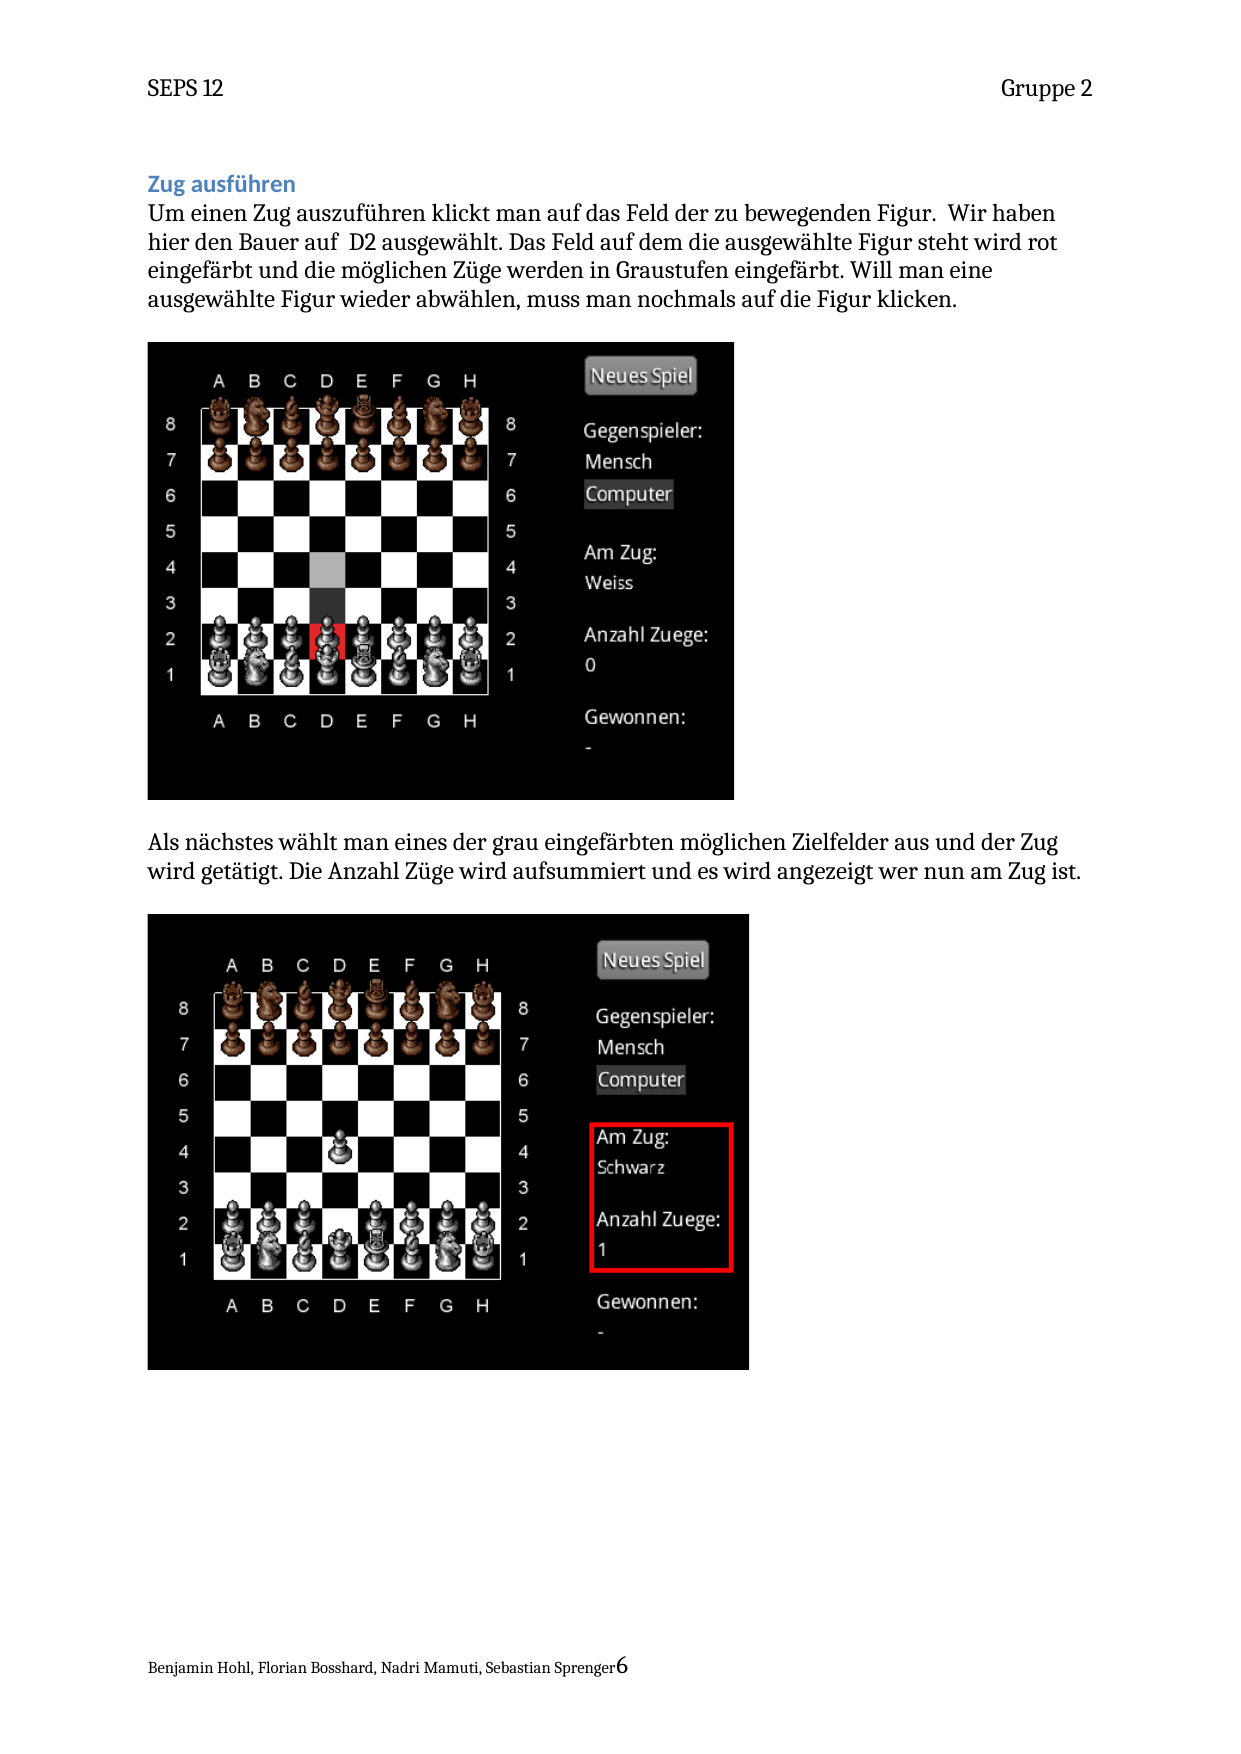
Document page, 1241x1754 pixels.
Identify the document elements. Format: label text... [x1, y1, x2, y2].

picture [147, 914, 750, 1370]
picture [147, 342, 735, 800]
text Um einen Zug auszuführen klickt man auf das Feld der zu bewegenden Figur. Wir haben hier den Bauer auf D2 ausgewählt. Das Feld auf dem die ausgewählte Figur steht wird rot eingefärbt und die möglichen Züge werden in Graustufen eingefärbt. Will man eine ausgewählte Figur wieder abwählen, muss man nochmals auf die Figur klicken. [148, 199, 1093, 314]
subtitle Zug ausführen [148, 168, 1093, 199]
text Als nächstes wählt man eines der grau eingefärbten möglichen Zielfelder aus und der Zug wird getätigt. Die Anzahl Züge wird aufsummiert und es wird angezeigt wer nun am Zug ist. [148, 828, 1093, 886]
